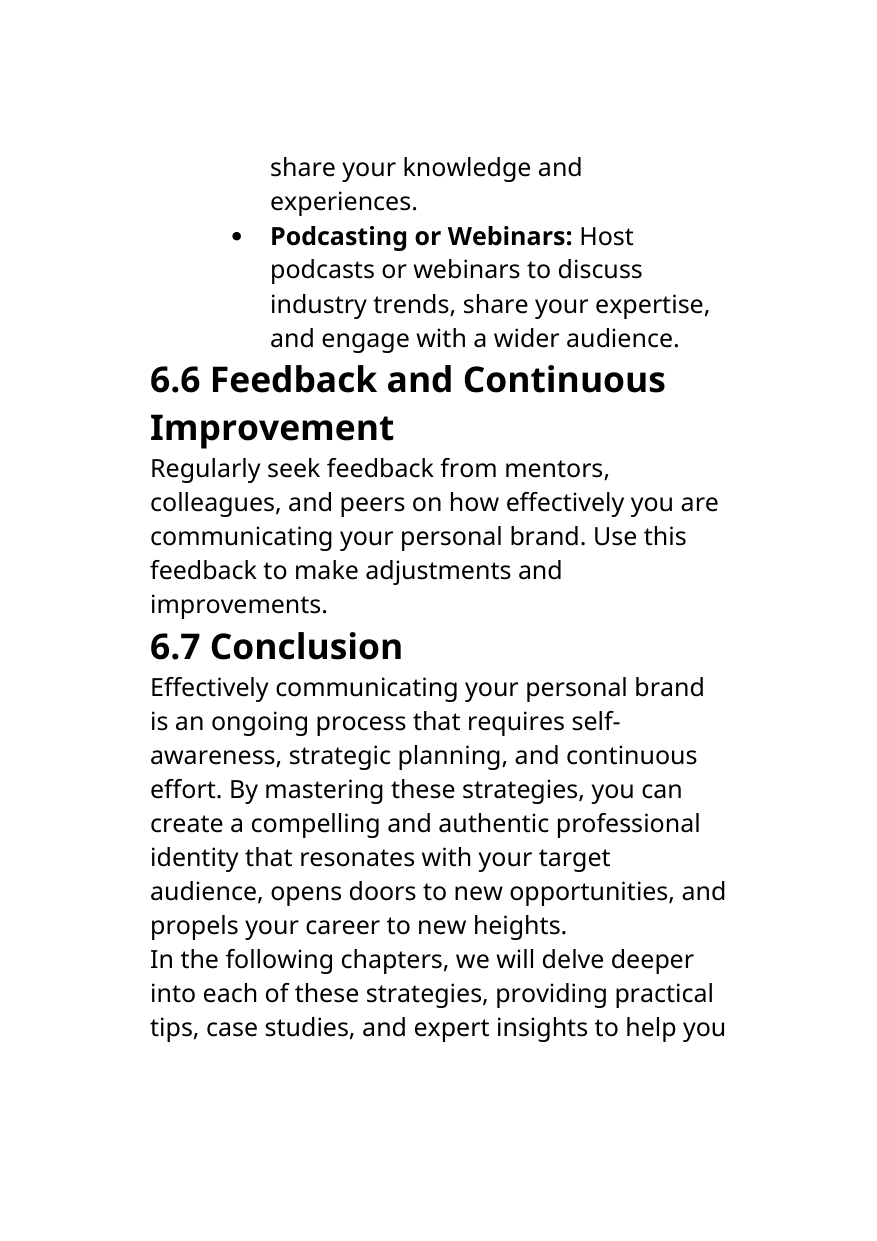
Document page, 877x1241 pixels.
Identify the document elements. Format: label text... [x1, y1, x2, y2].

text Regularly seek feedback from mentors, colleagues, and peers on how effectively you are communicating your personal brand. Use this feedback to make adjustments and improvements. [150, 451, 727, 621]
list Podcasting or Webinars: Host podcasts or webinars to discuss industry trends, share your expertise, and engage with a wider audience. [232, 218, 727, 354]
text Effectively communicating your personal brand is an ongoing process that requires self-awareness, strategic planning, and continuous effort. By mastering these strategies, you can create a compelling and authentic professional identity that resonates with your target audience, opens doors to new opportunities, and propels your career to new heights. [150, 669, 727, 942]
subtitle 6.7 Conclusion [150, 621, 727, 669]
list Speak at Conferences: Seek speaking opportunities at industry events to share your knowledge and experiences. [232, 150, 727, 218]
subtitle 6.6 Feedback and Continuous Improvement [150, 354, 727, 451]
